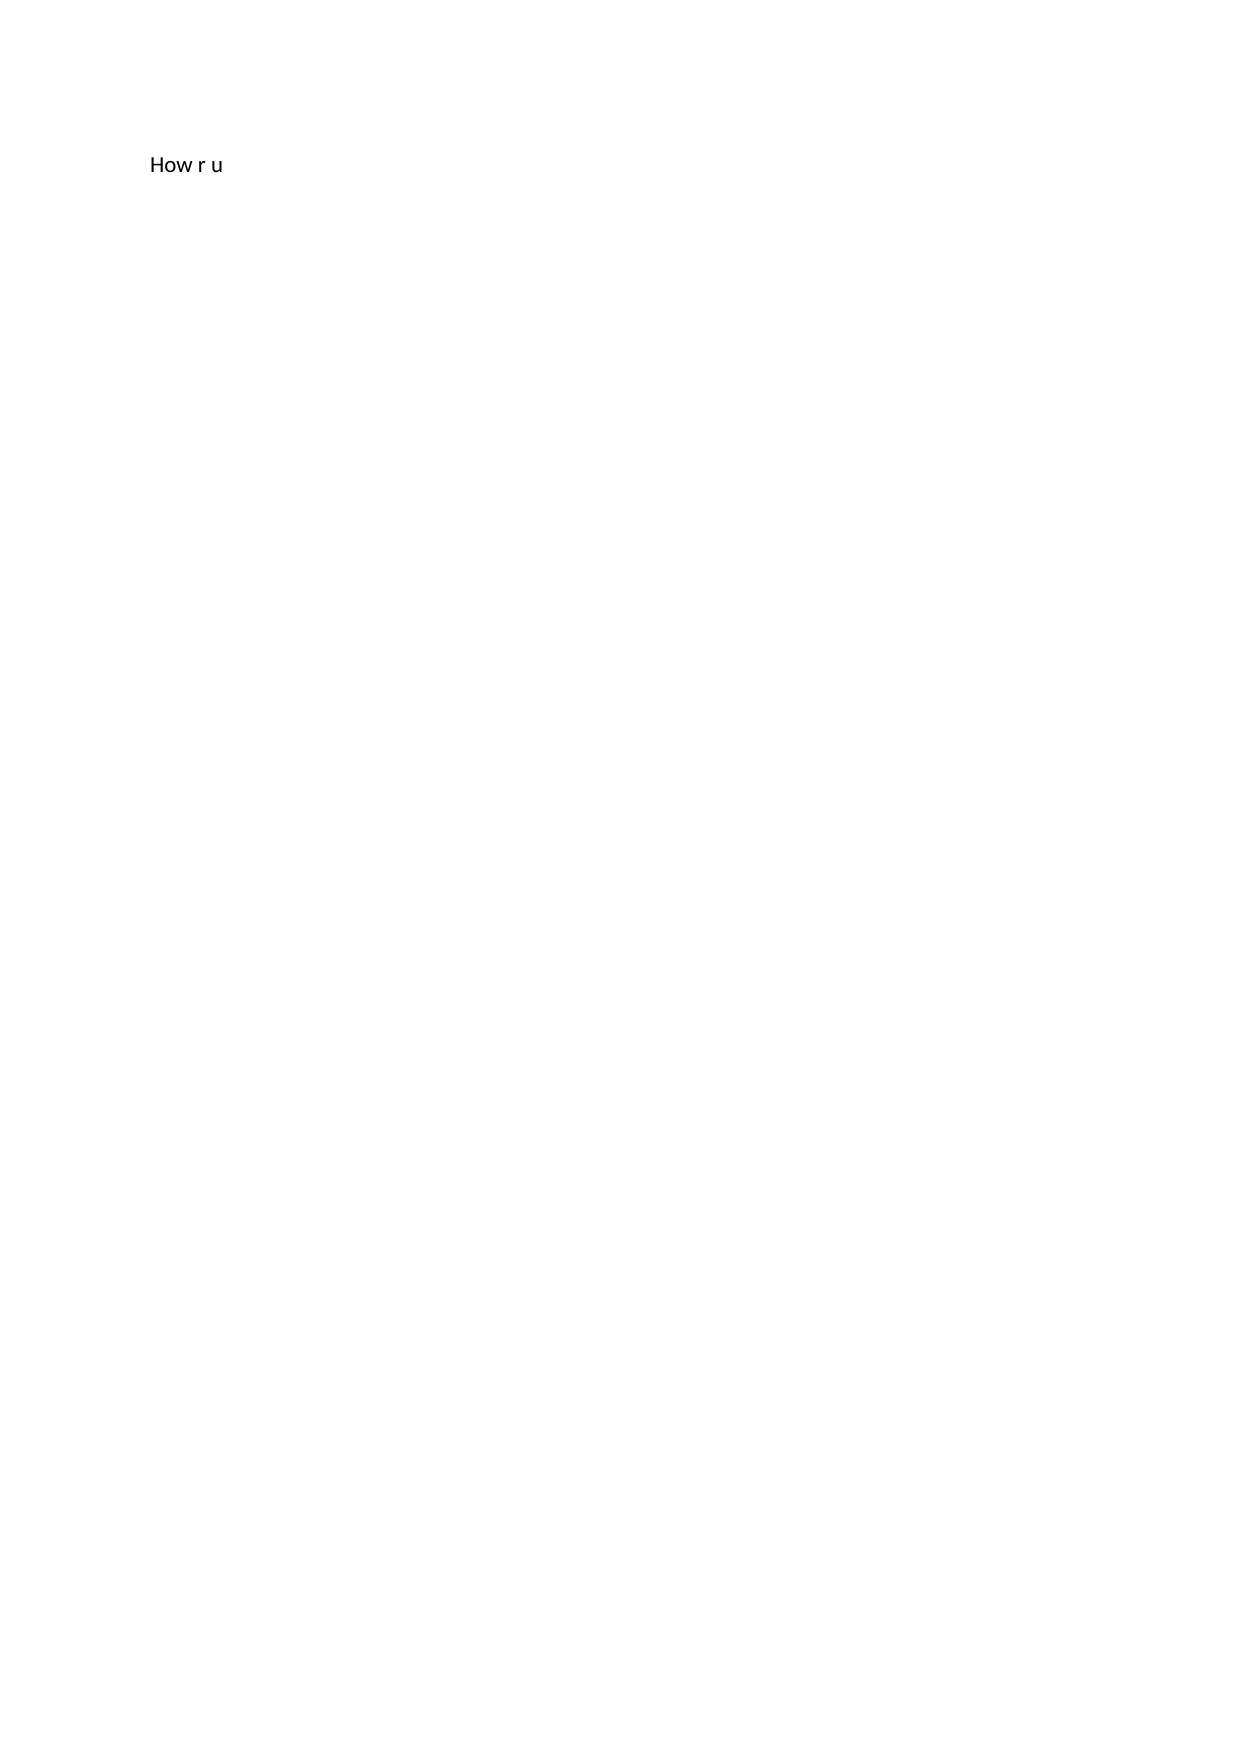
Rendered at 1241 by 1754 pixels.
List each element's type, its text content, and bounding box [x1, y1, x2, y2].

text How r u [150, 150, 1090, 178]
